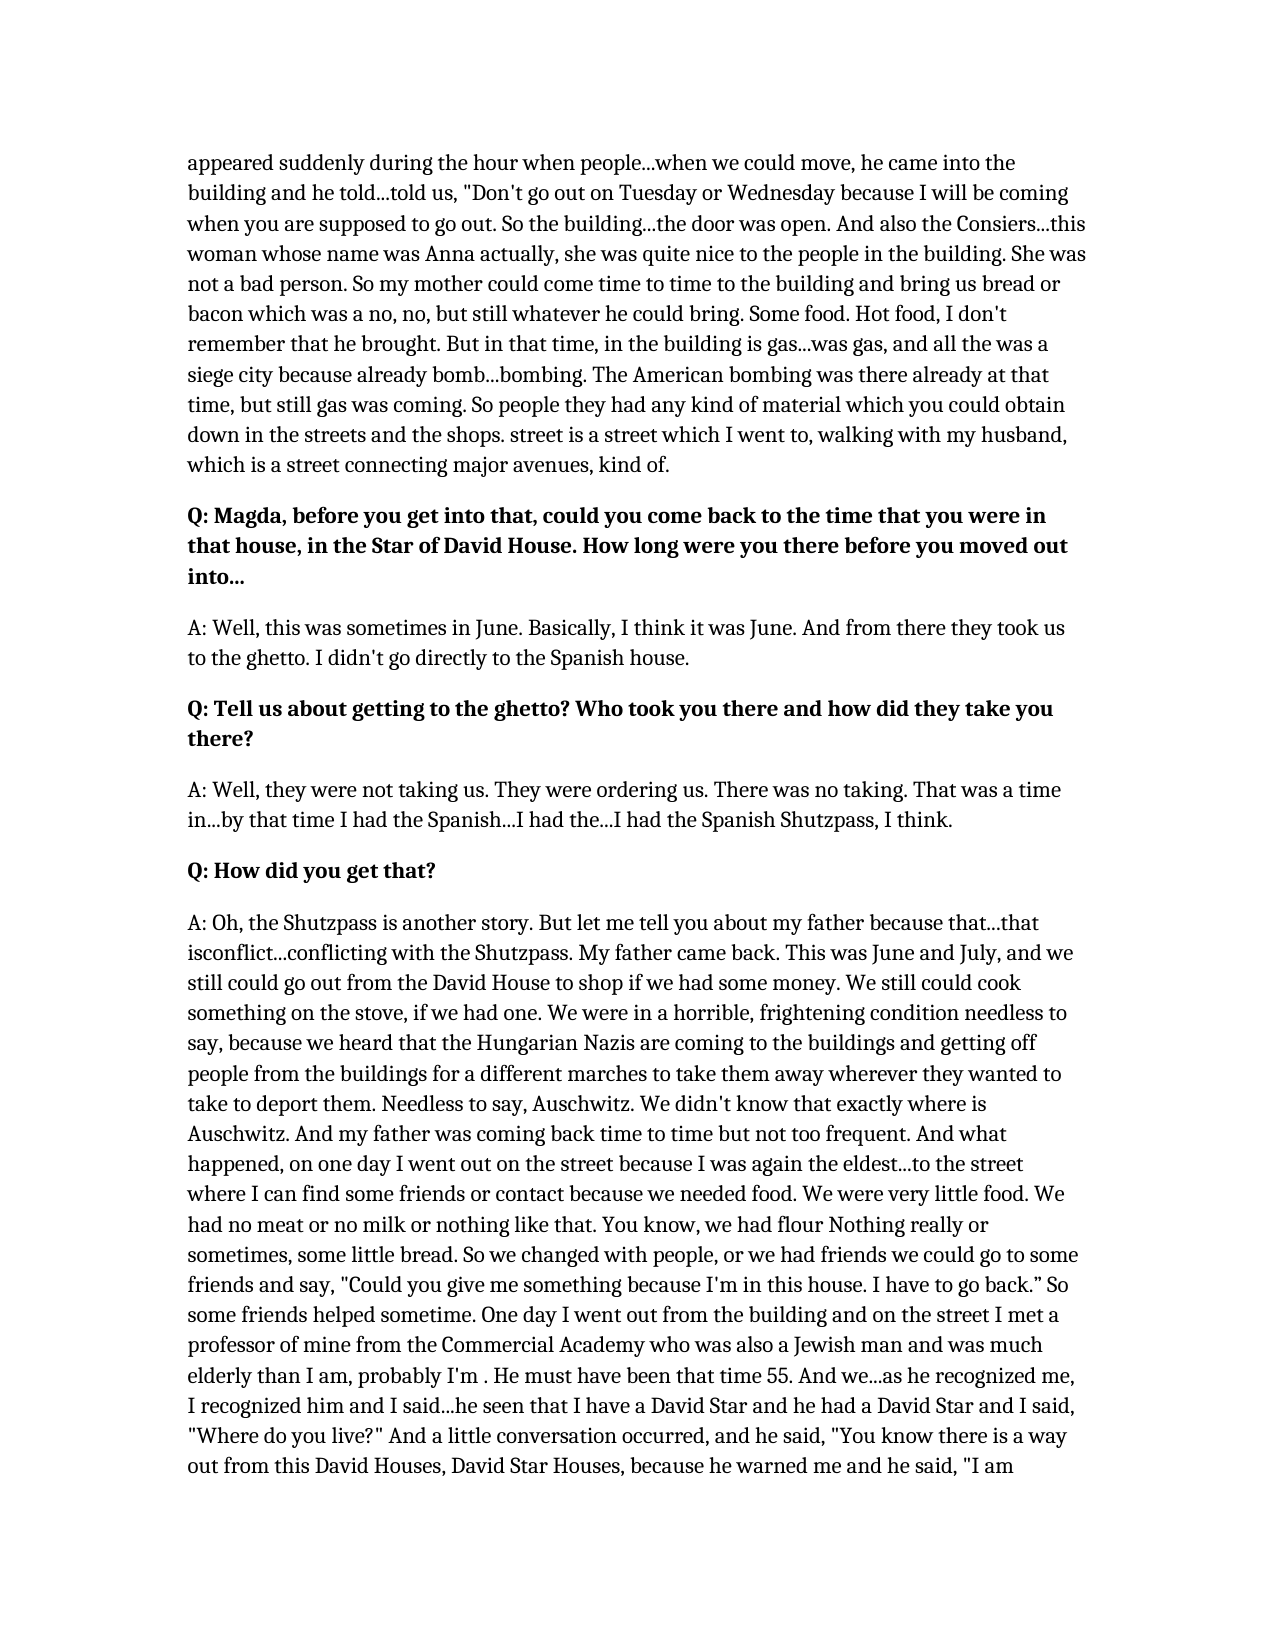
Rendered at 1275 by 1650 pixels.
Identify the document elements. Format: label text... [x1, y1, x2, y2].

text Q: How did you get that? [187, 858, 1087, 885]
text Q: Magda, before you get into that, could you come back to the time that you were in that house, in the Star of David House. How long were you there before you moved out into... [187, 503, 1087, 590]
text A: Well, this was sometimes in June. Basically, I think it was June. And from there they took us to the ghetto. I didn't go directly to the Spanish house. [187, 614, 1087, 671]
text A: Well, they were not taking us. They were ordering us. There was no taking. That was a time in...by that time I had the Spanish...I had the...I had the Spanish Shutzpass, I think. [187, 777, 1087, 834]
text Q: Tell us about getting to the ghetto? Who took you there and how did they take you there? [187, 696, 1087, 752]
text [187, 150, 1087, 478]
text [187, 909, 1087, 1479]
